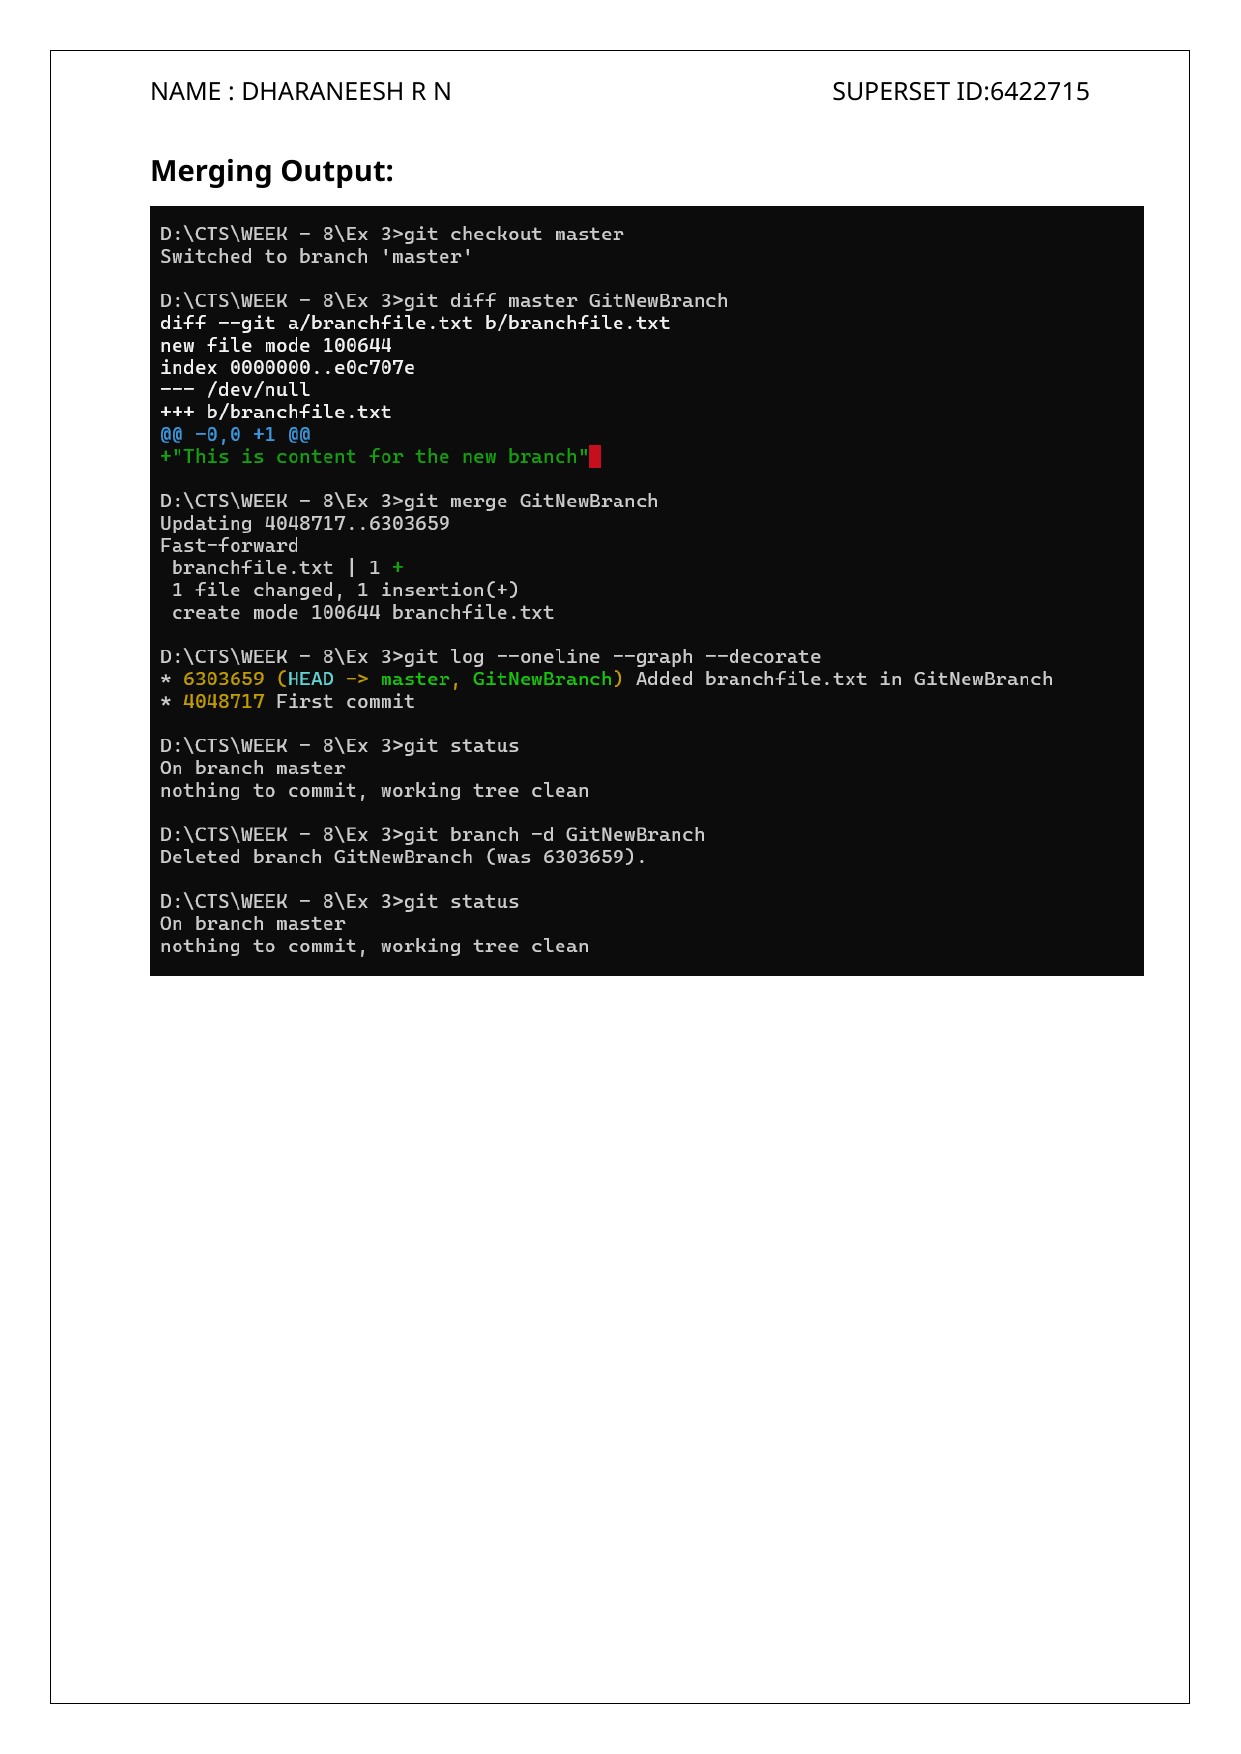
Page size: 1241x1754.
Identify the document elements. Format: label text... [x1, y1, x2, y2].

picture [150, 206, 1144, 976]
text Merging Output: [150, 150, 1090, 190]
